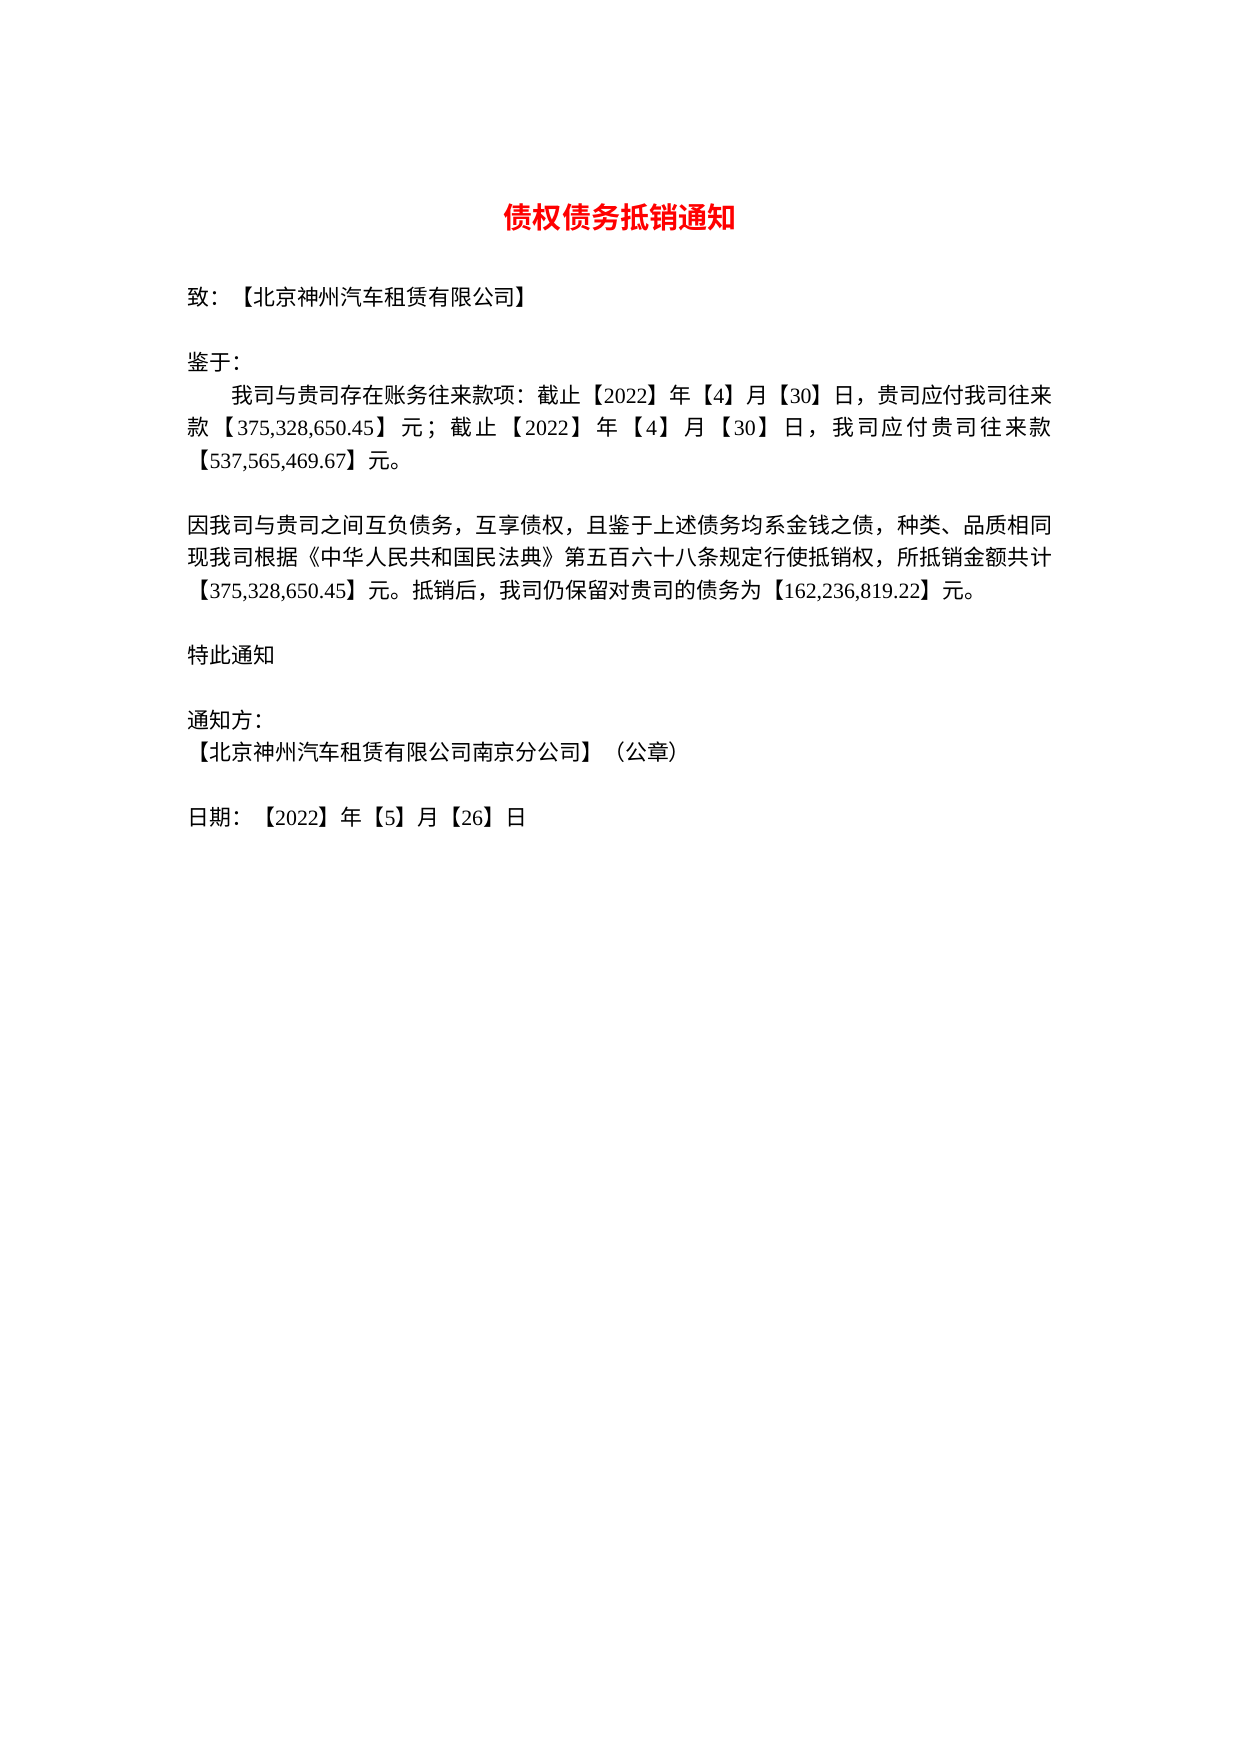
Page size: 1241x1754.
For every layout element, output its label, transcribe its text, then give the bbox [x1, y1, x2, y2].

text 因我司与贵司之间互负债务，互享债权，且鉴于上述债务均系金钱之债，种类、品质相同，现我司根据《中华人民共和国民法典》第五百六十八条规定行使抵销权，所抵销金额共计【375,328,650.45】元。抵销后，我司仍保留对贵司的债务为【162,236,819.22】元。 [187, 507, 1053, 605]
text 致：【北京神州汽车租赁有限公司】 [187, 280, 1053, 312]
text 通知方： [187, 702, 1053, 735]
text 特此通知 [187, 637, 1053, 670]
text 鉴于： [187, 345, 1053, 377]
text 我司与贵司存在账务往来款项：截止【2022】年【4】月【30】日，贵司应付我司往来款【375,328,650.45】元；截止【2022】年【4】月【30】日，我司应付贵司往来款【537,565,469.67】元。 [187, 377, 1053, 475]
text 【北京神州汽车租赁有限公司南京分公司】（公章） [187, 735, 1053, 767]
text 日期：【2022】年【5】月【26】日 [187, 800, 1053, 832]
text 债权债务抵销通知 [187, 194, 1053, 237]
